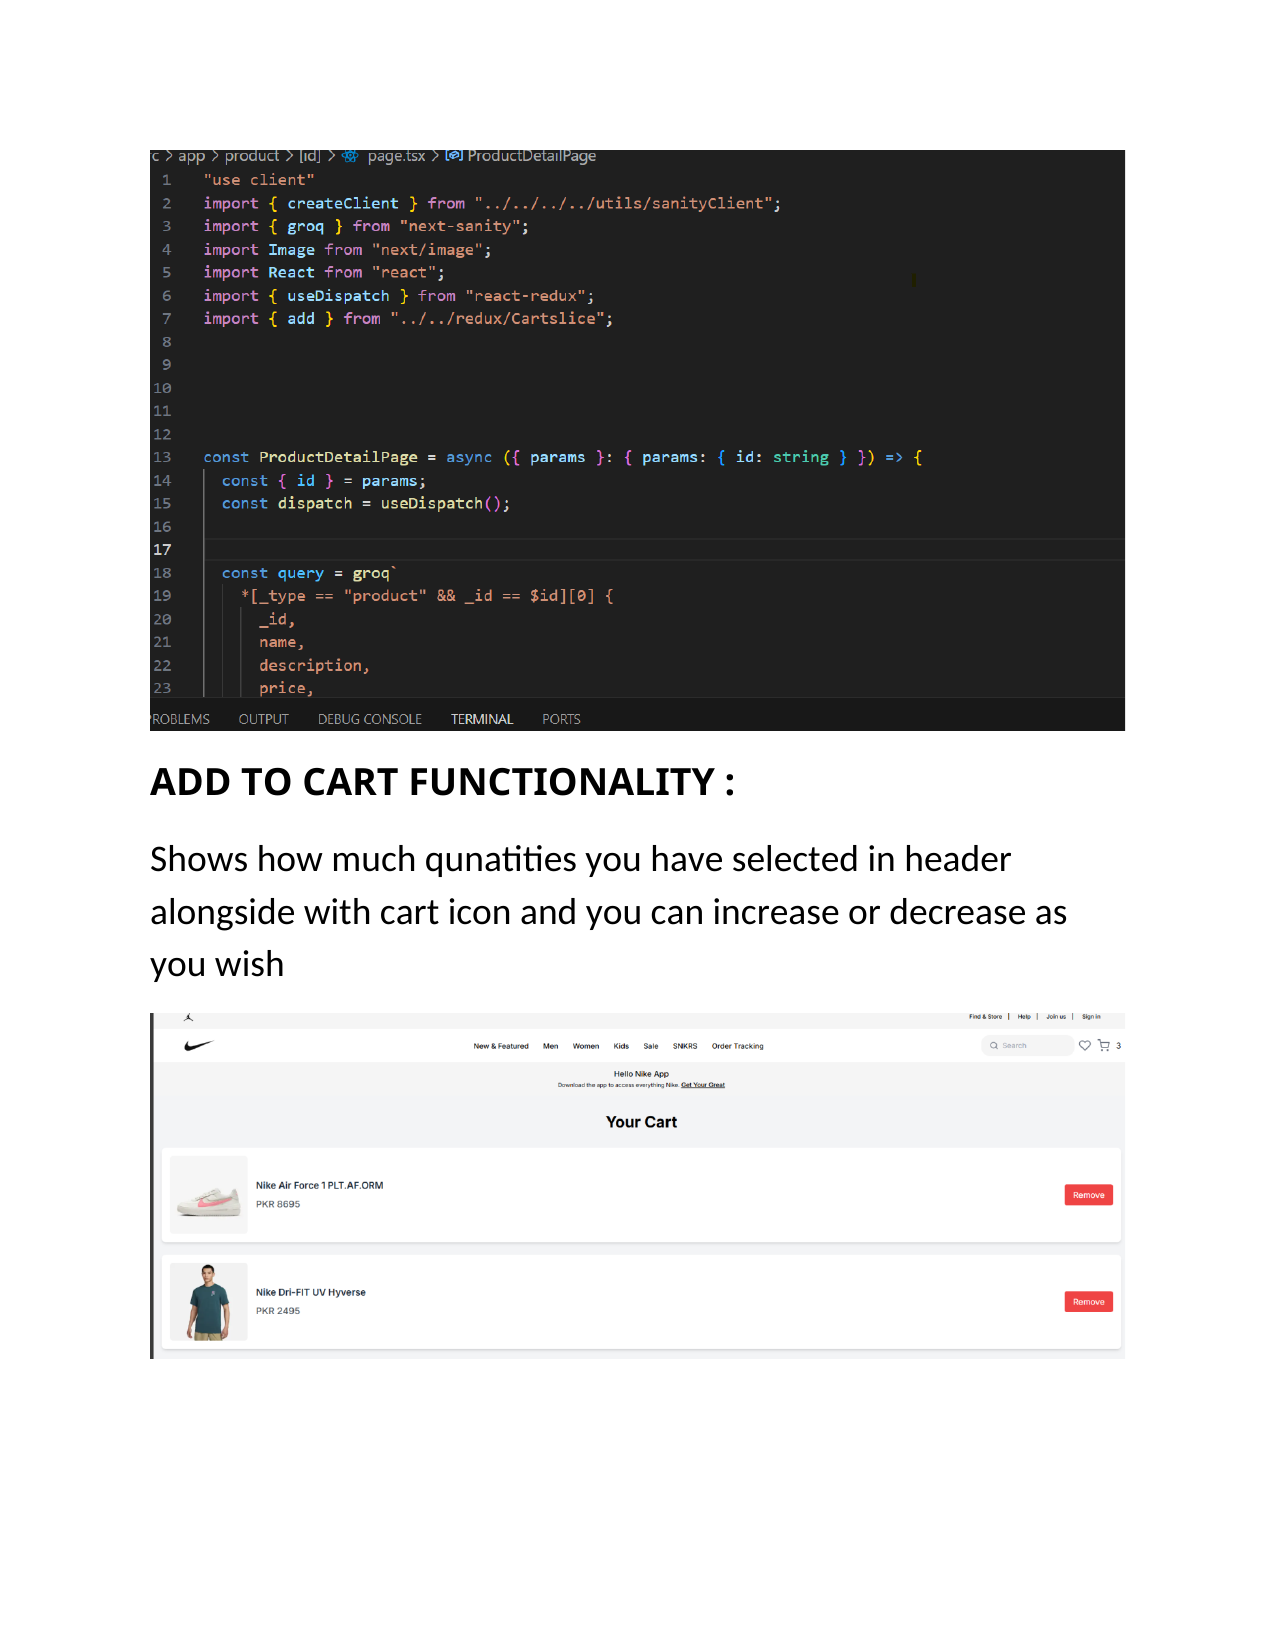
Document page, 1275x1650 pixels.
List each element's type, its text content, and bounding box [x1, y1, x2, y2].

text ADD TO CART FUNCTIONALITY : [150, 756, 1125, 807]
picture [150, 150, 1125, 731]
picture [150, 1013, 1125, 1359]
text Shows how much qunatities you have selected in header alongside with cart icon and you can increase or decrease as you wish [150, 835, 1125, 986]
